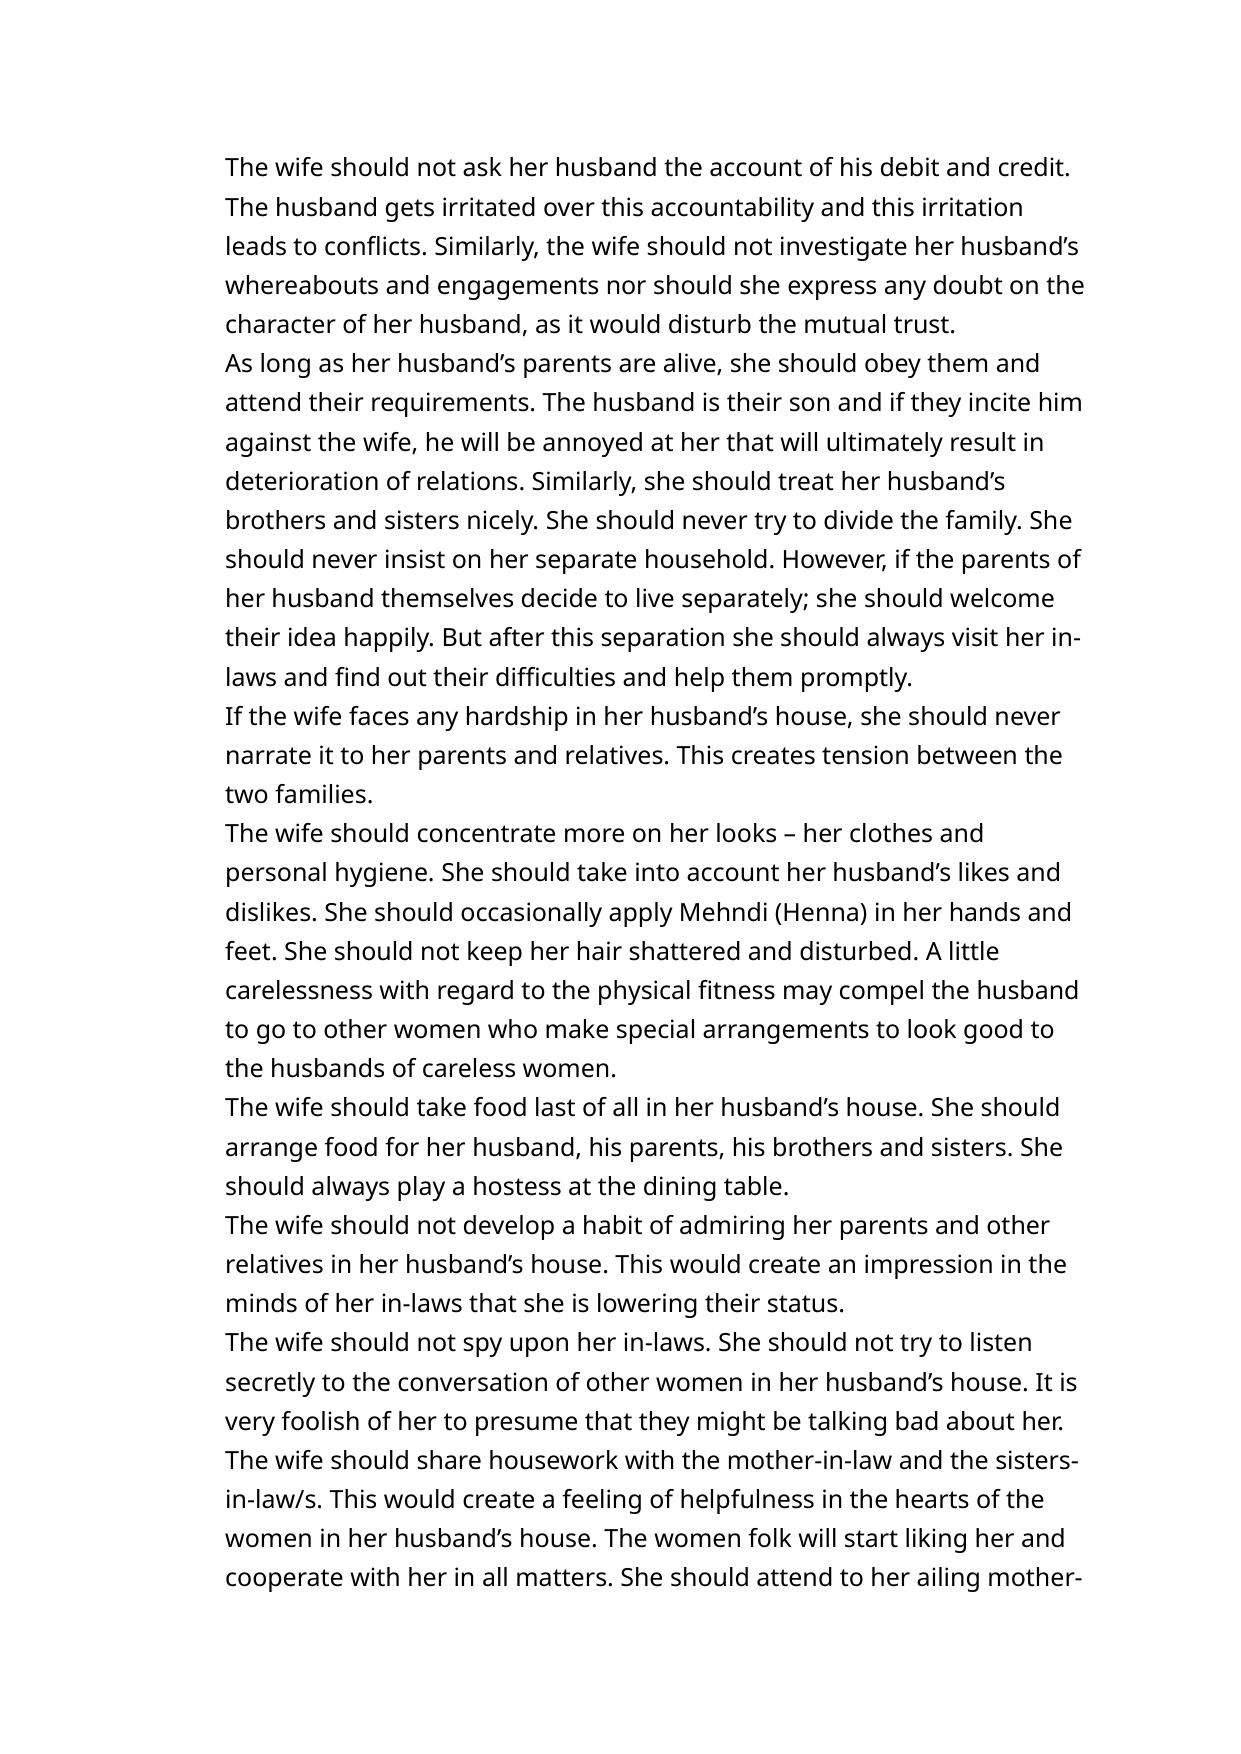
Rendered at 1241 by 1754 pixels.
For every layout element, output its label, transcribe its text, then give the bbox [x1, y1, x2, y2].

list If the wife faces any hardship in her husband’s house, she should never narrate it to her parents and relatives. This creates tension between the two families. [225, 698, 1090, 811]
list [225, 1442, 1090, 1594]
list The wife should not spy upon her in-laws. She should not try to listen secretly to the conversation of other women in her husband’s house. It is very foolish of her to presume that they might be talking bad about her. [225, 1325, 1090, 1437]
list The wife should concentrate more on her looks – her clothes and personal hygiene. She should take into account her husband’s likes and dislikes. She should occasionally apply Mehndi (Henna) in her hands and feet. She should not keep her hair shattered and disturbed. A little carelessness with regard to the physical fitness may compel the husband to go to other women who make special arrangements to look good to the husbands of careless women. [225, 816, 1090, 1085]
list The wife should not ask her husband the account of his debit and credit. The husband gets irritated over this accountability and this irritation leads to conflicts. Similarly, the wife should not investigate her husband’s whereabouts and engagements nor should she express any doubt on the character of her husband, as it would disturb the mutual trust. [225, 150, 1090, 341]
list As long as her husband’s parents are alive, she should obey them and attend their requirements. The husband is their son and if they incite him against the wife, he will be annoyed at her that will ultimately result in deterioration of relations. Similarly, she should treat her husband’s brothers and sisters nicely. She should never try to divide the family. She should never insist on her separate household. However, if the parents of her husband themselves decide to live separately; she should welcome their idea happily. But after this separation she should always visit her in-laws and find out their difficulties and help them promptly. [225, 346, 1090, 693]
list The wife should take food last of all in her husband’s house. She should arrange food for her husband, his parents, his brothers and sisters. She should always play a hostess at the dining table. [225, 1090, 1090, 1202]
list The wife should not develop a habit of admiring her parents and other relatives in her husband’s house. This would create an impression in the minds of her in-laws that she is lowering their status. [225, 1207, 1090, 1320]
